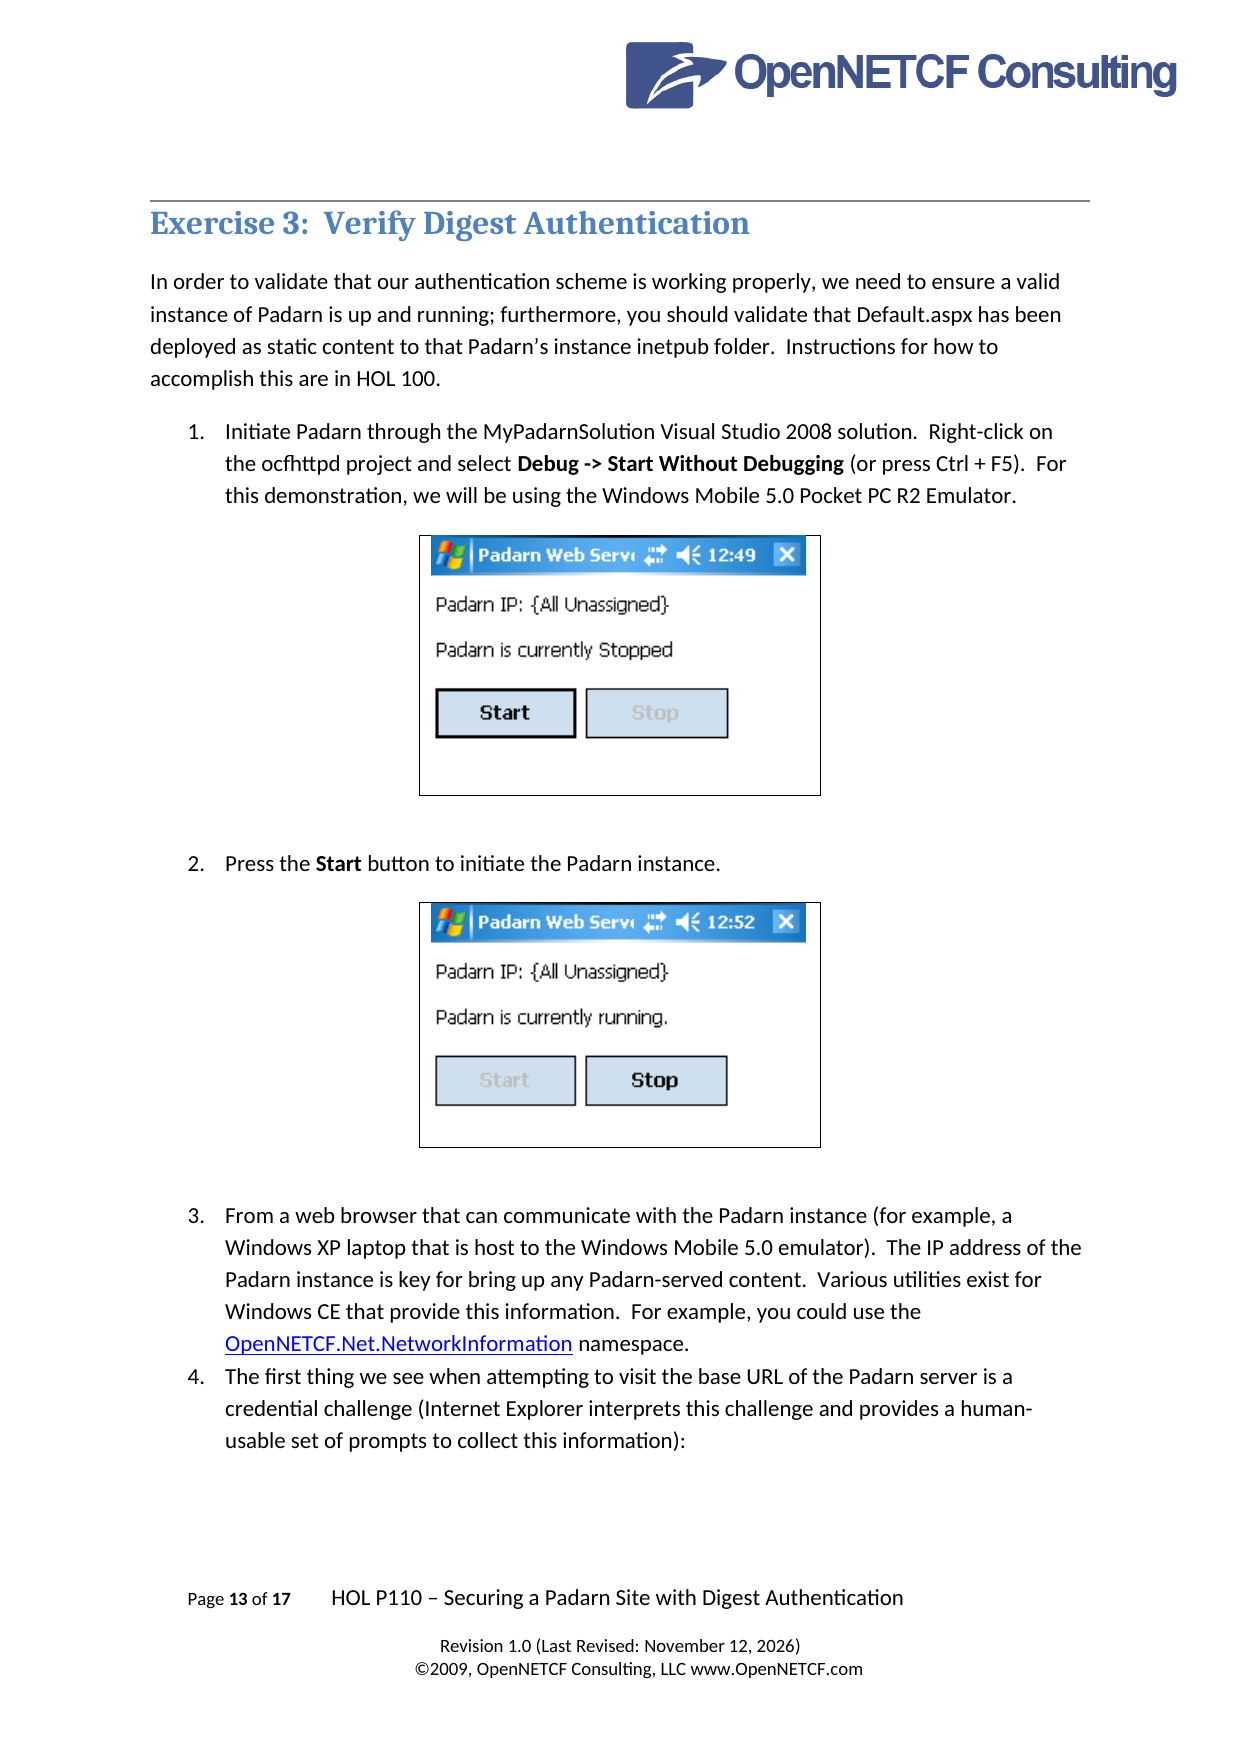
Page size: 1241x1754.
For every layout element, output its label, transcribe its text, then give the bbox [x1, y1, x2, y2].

list From a web browser that can communicate with the Padarn instance (for example, a Windows XP laptop that is host to the Windows Mobile 5.0 emulator). The IP address of the Padarn instance is key for bring up any Padarn-served content. Various utilities exist for Windows CE that provide this information. For example, you could use the OpenNETCF.Net.NetworkInformation namespace. [187, 1201, 1090, 1358]
table_header [807, 536, 820, 795]
picture [431, 903, 806, 1147]
list The first thing we see when attempting to visit the base URL of the Padarn server is a credential challenge (Internet Explorer interprets this challenge and provides a human-usable set of prompts to collect this information): [187, 1362, 1090, 1454]
subtitle Exercise 3: Verify Digest Authentication [150, 202, 1090, 242]
picture [612, 28, 1214, 122]
list Press the Start button to initiate the Padarn instance. [187, 849, 1090, 877]
table_header [806, 903, 820, 1147]
text In order to validate that our authentication scheme is working properly, we need to ensure a valid instance of Padarn is up and running; furthermore, you should validate that Default.aspx has been deployed as static content to that Padarn’s instance inetpub folder. Instructions for how to accomplish this are in HOL 100. [150, 267, 1090, 392]
table_header [420, 536, 431, 795]
picture [431, 535, 807, 795]
list Initiate Padarn through the MyPadarnSolution Visual Studio 2008 solution. Right-click on the ocfhttpd project and select Debug -> Start Without Debugging (or press Ctrl + F5). For this demonstration, we will be using the Windows Mobile 5.0 Pocket PC R2 Emulator. [187, 417, 1090, 509]
table_header [420, 903, 431, 1147]
